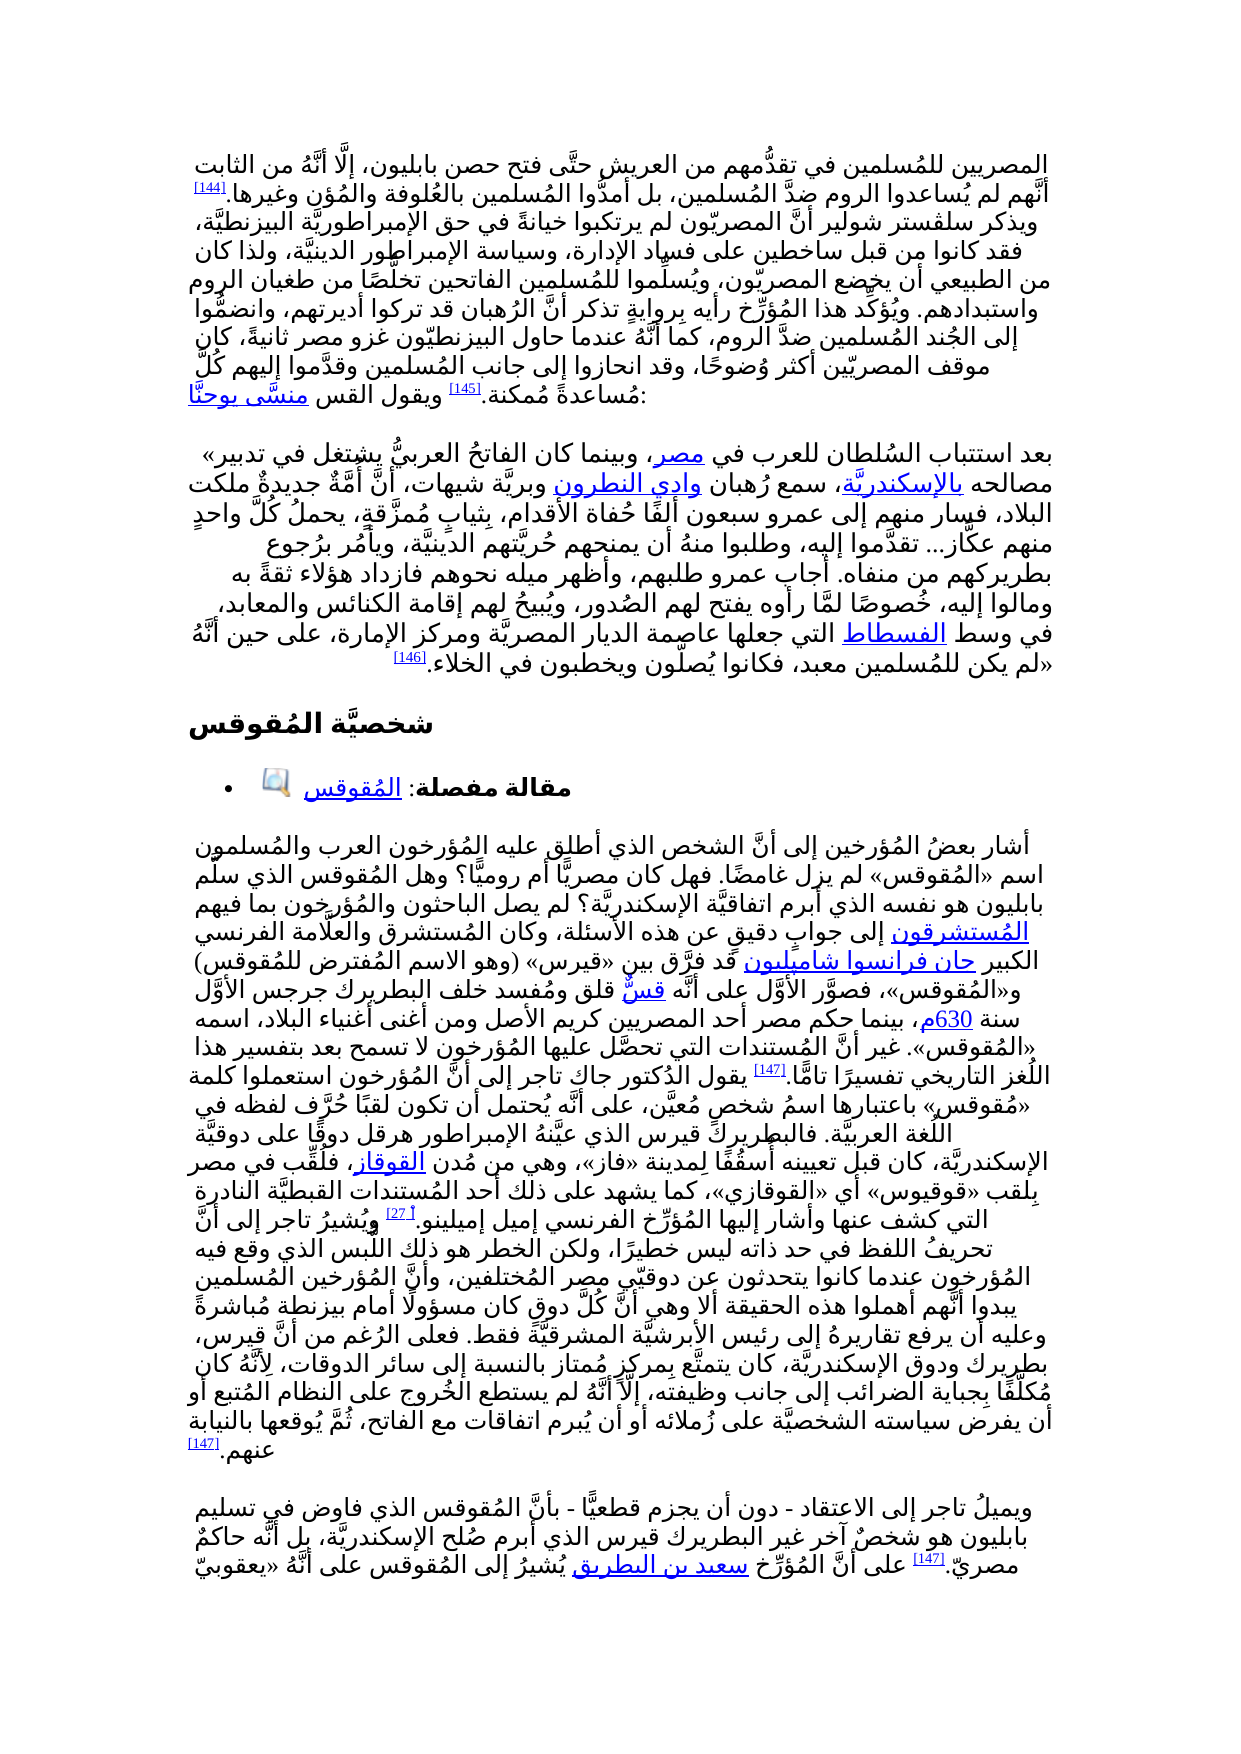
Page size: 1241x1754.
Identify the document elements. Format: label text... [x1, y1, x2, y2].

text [187, 1493, 1053, 1579]
picture [262, 768, 291, 797]
text أشار بعضُ المُؤرخين إلى أنَّ الشخص الذي أطلق عليه المُؤرخون العرب والمُسلمون اسم «المُقوقس» لم يزل غامضًا. فهل كان مصريًّا أم روميًّا؟ وهل المُقوقس الذي سلَّم بابليون هو نفسه الذي أبرم اتفاقيَّة الإسكندريَّة؟ لم يصل الباحثون والمُؤرخون بما فيهم المُستشرقون إلى جوابٍ دقيقٍ عن هذه الأسئلة، وكان المُستشرق والعلَّامة الفرنسي الكبير جان فرانسوا شامپليون قد فرَّق بين «قيرس» (وهو الاسم المُفترض للمُقوقس) و«المُقوقس»، فصوَّر الأوَّل على أنَّه قسٌّ قلق ومُفسد خلف البطريرك جرجس الأوَّل سنة 630م، بينما حكم مصر أحد المصريين كريم الأصل ومن أغنى أغنياء البلاد، اسمه «المُقوقس». غير أنَّ المُستندات التي تحصَّل عليها المُؤرخون لا تسمح بعد بتفسير هذا اللُغز التاريخي تفسيرًا تامًّا.[147] يقول الدُكتور جاك تاجر إلى أنَّ المُؤرخون استعملوا كلمة «مُقوقس» باعتبارها اسمُ شخصٍ مُعيَّن، على أنَّه يُحتمل أن تكون لقبًا حُرَّف لفظه في اللُغة العربيَّة. فالبطريرك قيرس الذي عيَّنهُ الإمبراطور هرقل دوقًا على دوقيَّة الإسكندريَّة، كان قبل تعيينه أُسقُفًا لِمدينة «فاز»، وهي من مُدن القوقاز، فلُقِّب في مصر بِلقب «قوقيوس» أي «القوقازي»، كما يشهد على ذلك أحد المُستندات القبطيَّة النادرة التي كشف عنها وأشار إليها المُؤرِّخ الفرنسي إميل إميلينو.[ْ 27] ويُشيرُ تاجر إلى أنَّ تحريفُ اللفظ في حد ذاته ليس خطيرًا، ولكن الخطر هو ذلك اللُّبس الذي وقع فيه المُؤرخون عندما كانوا يتحدثون عن دوقيّي مصر المُختلفين، وأنَّ المُؤرخين المُسلمين يبدوا أنَّهم أهملوا هذه الحقيقة ألا وهي أنَّ كُلَّ دوقٍ كان مسؤولًا أمام بيزنطة مُباشرةً وعليه أن يرفع تقاريرهُ إلى رئيس الأبرشيَّة المشرقيَّة فقط. فعلى الرُغم من أنَّ قيرس، بطريرك ودوق الإسكندريَّة، كان يتمتَّع بِمركزٍ مُمتاز بالنسبة إلى سائر الدوقات، لِأنَّهُ كان مُكلَّفًا بِجباية الضرائب إلى جانب وظيفته، إلَّا أنَّهُ لم يستطع الخُروج على النظام المُتبع أو أن يفرض سياسته الشخصيَّة على زُملائه أو أن يُبرم اتفاقات مع الفاتح، ثُمَّ يُوقعها بالنيابة عنهم.[147] [187, 831, 1053, 1464]
list مقالة مفصلة: المُقوقس [225, 769, 1053, 802]
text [187, 150, 1053, 409]
text «بعد استتباب السُلطان للعرب في مصر، وبينما كان الفاتحُ العربيُّ يشتغل في تدبير مصالحه بالإسكندريَّة، سمع رُهبان وادي النطرون وبريَّة شيهات، أنَّ أُمَّةٌ جديدةٌ ملكت البلاد، فسار منهم إلى عمرو سبعون ألفًا حُفاة الأقدام، بِثيابٍ مُمزَّقةٍ، يحملُ كُلَّ واحدٍ منهم عكَّاز... تقدَّموا إليه، وطلبوا منهُ أن يمنحهم حُريَّتهم الدينيَّة، ويأمُر برُجوع بطريركهم من منفاه. أجاب عمرو طلبهم، وأظهر ميله نحوهم فازداد هؤلاء ثقةً به ومالوا إليه، خُصوصًا لمَّا رأوه يفتح لهم الصُدور، ويُبيحُ لهم إقامة الكنائس والمعابد، في وسط الفسطاط التي جعلها عاصمة الديار المصريَّة ومركز الإمارة، على حين أنَّهُ لم يكن للمُسلمين معبد، فكانوا يُصلّون ويخطبون في الخلاء.[146]» [187, 438, 1053, 678]
text شخصيَّة المُقوقس [187, 707, 1053, 739]
